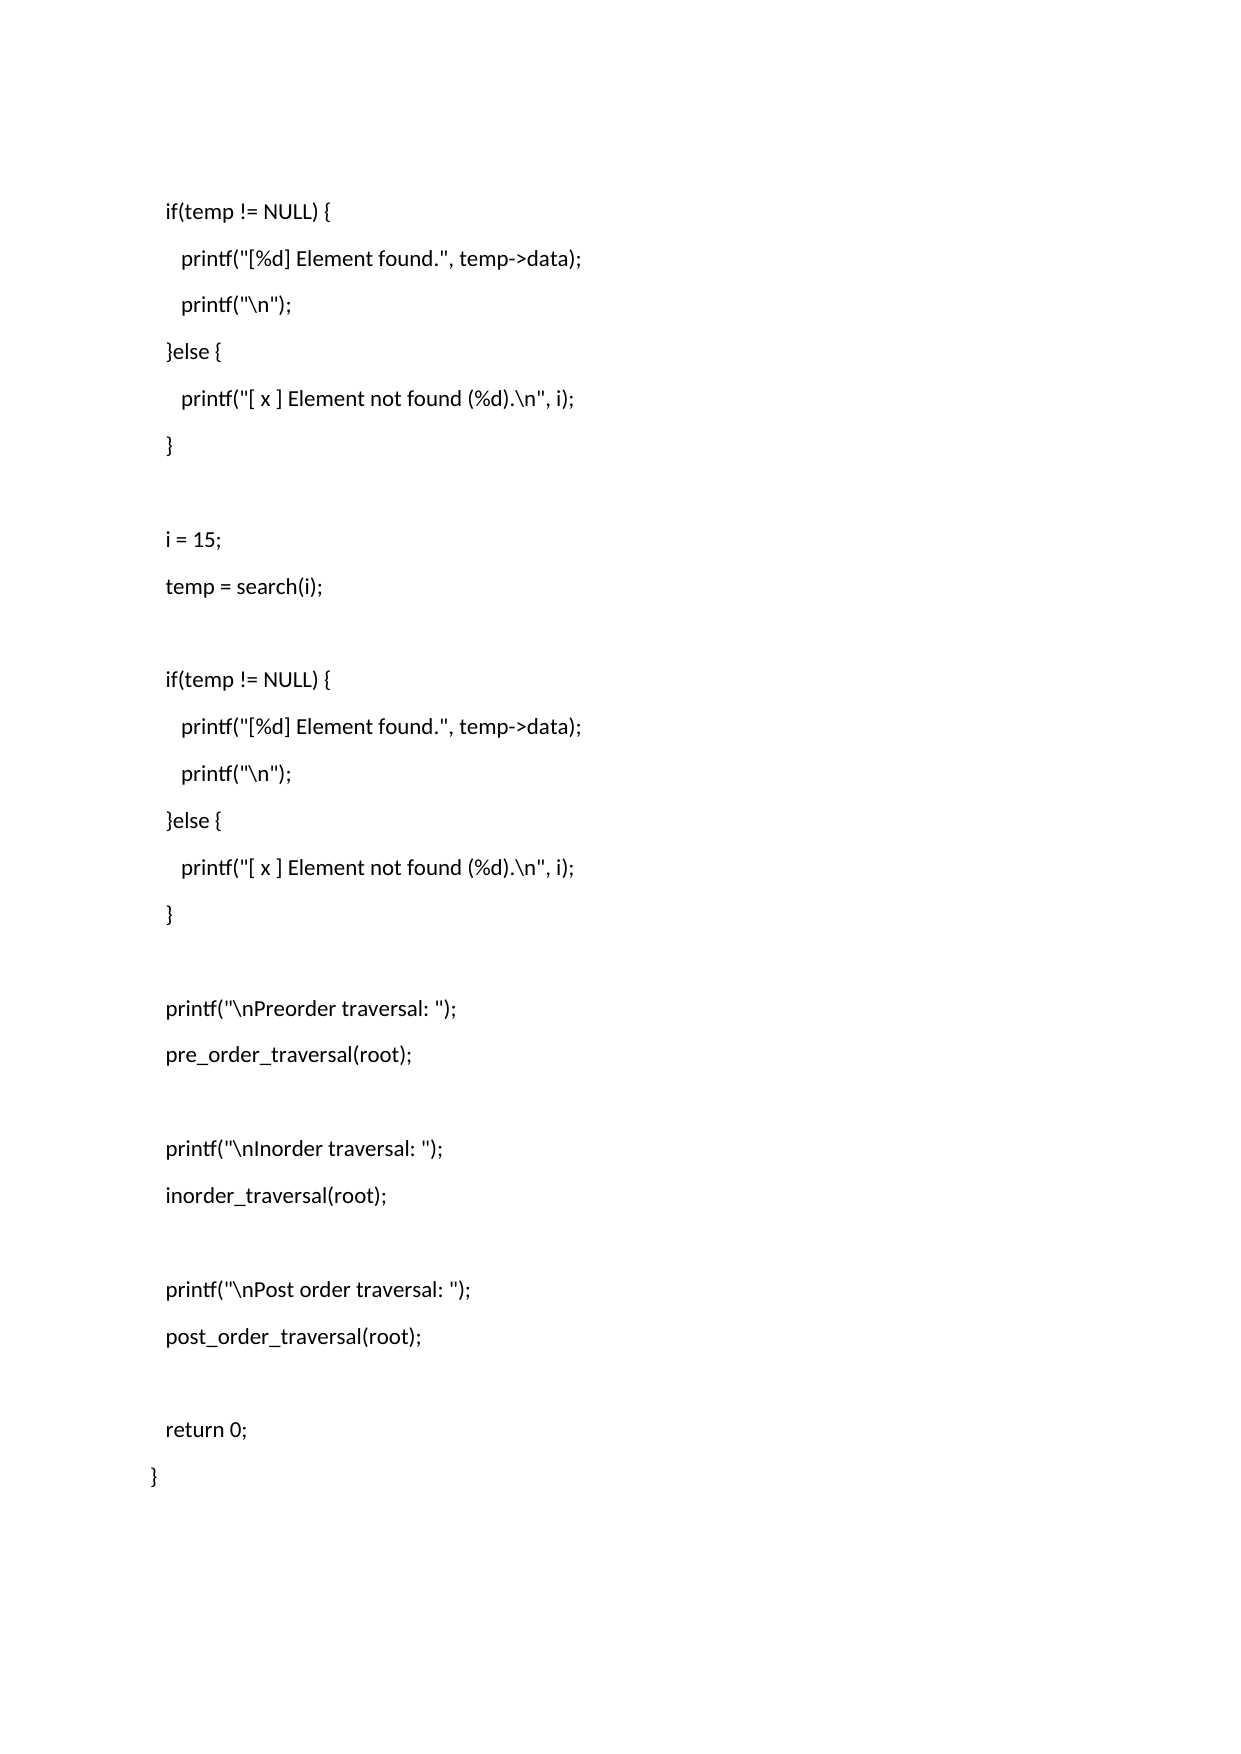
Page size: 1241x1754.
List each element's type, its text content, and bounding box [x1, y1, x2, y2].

text post_order_traversal(root); [150, 1322, 1090, 1350]
text printf("\n"); [150, 291, 1090, 319]
text if(temp != NULL) { [150, 197, 1090, 225]
text } [150, 431, 1090, 459]
text } [150, 900, 1090, 928]
text printf("\n"); [150, 759, 1090, 787]
text printf("\nInorder traversal: "); [150, 1134, 1090, 1162]
text printf("[%d] Element found.", temp->data); [150, 244, 1090, 272]
text printf("[ x ] Element not found (%d).\n", i); [150, 853, 1090, 881]
text pre_order_traversal(root); [150, 1041, 1090, 1069]
text printf("[ x ] Element not found (%d).\n", i); [150, 384, 1090, 412]
text printf("[%d] Element found.", temp->data); [150, 712, 1090, 741]
text printf("\nPreorder traversal: "); [150, 994, 1090, 1022]
text printf("\nPost order traversal: "); [150, 1275, 1090, 1303]
text return 0; [150, 1416, 1090, 1444]
text inorder_traversal(root); [150, 1181, 1090, 1209]
text } [150, 1462, 1090, 1491]
text i = 15; [150, 525, 1090, 553]
text }else { [150, 337, 1090, 366]
text if(temp != NULL) { [150, 666, 1090, 694]
text }else { [150, 806, 1090, 834]
text temp = search(i); [150, 572, 1090, 600]
